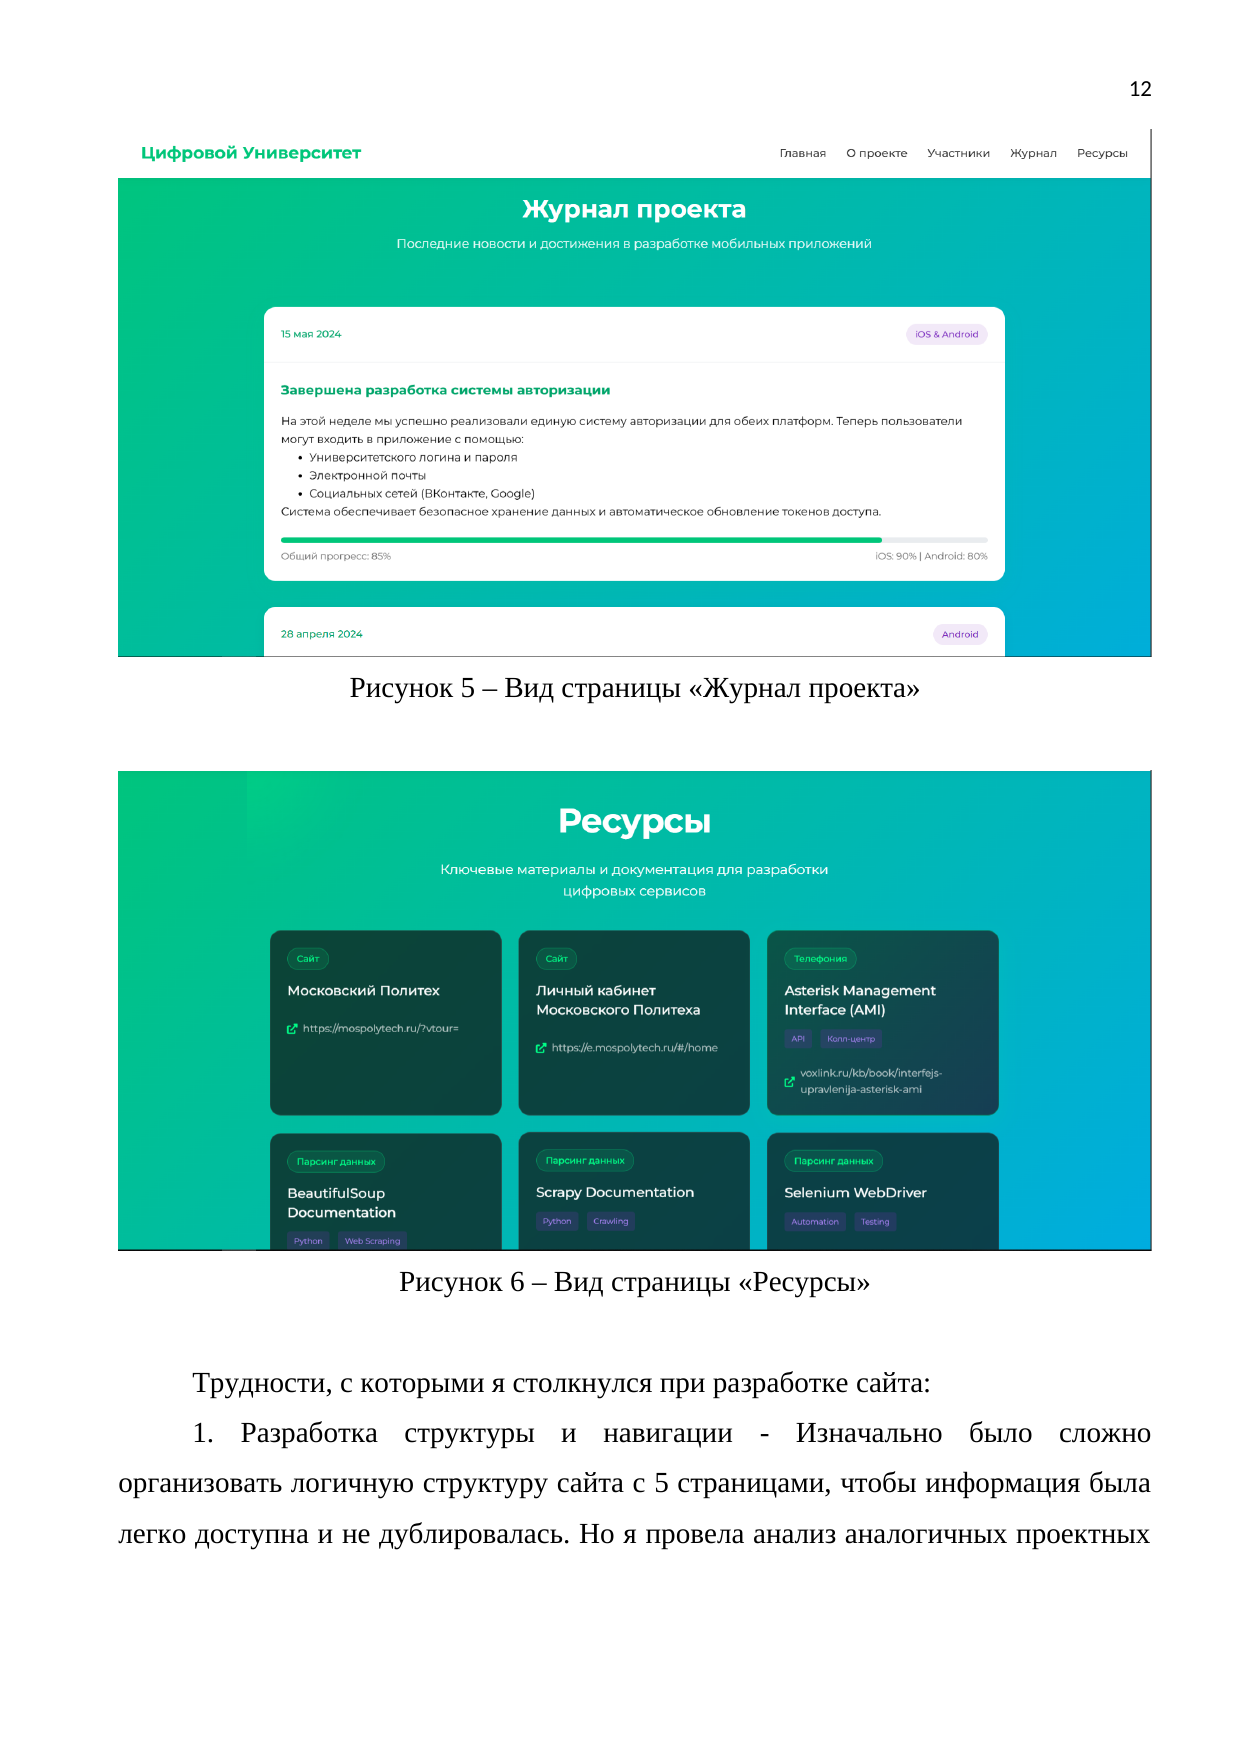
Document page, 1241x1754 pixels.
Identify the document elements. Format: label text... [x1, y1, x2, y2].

text Рисунок 5 – Вид страницы «Журнал проекта» [118, 670, 1152, 704]
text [118, 1415, 1152, 1549]
text Рисунок 6 – Вид страницы «Ресурсы» [118, 1264, 1152, 1298]
text Трудности, с которыми я столкнулся при разработке сайта: [118, 1365, 1152, 1398]
picture [118, 129, 1152, 657]
picture [118, 770, 1152, 1251]
